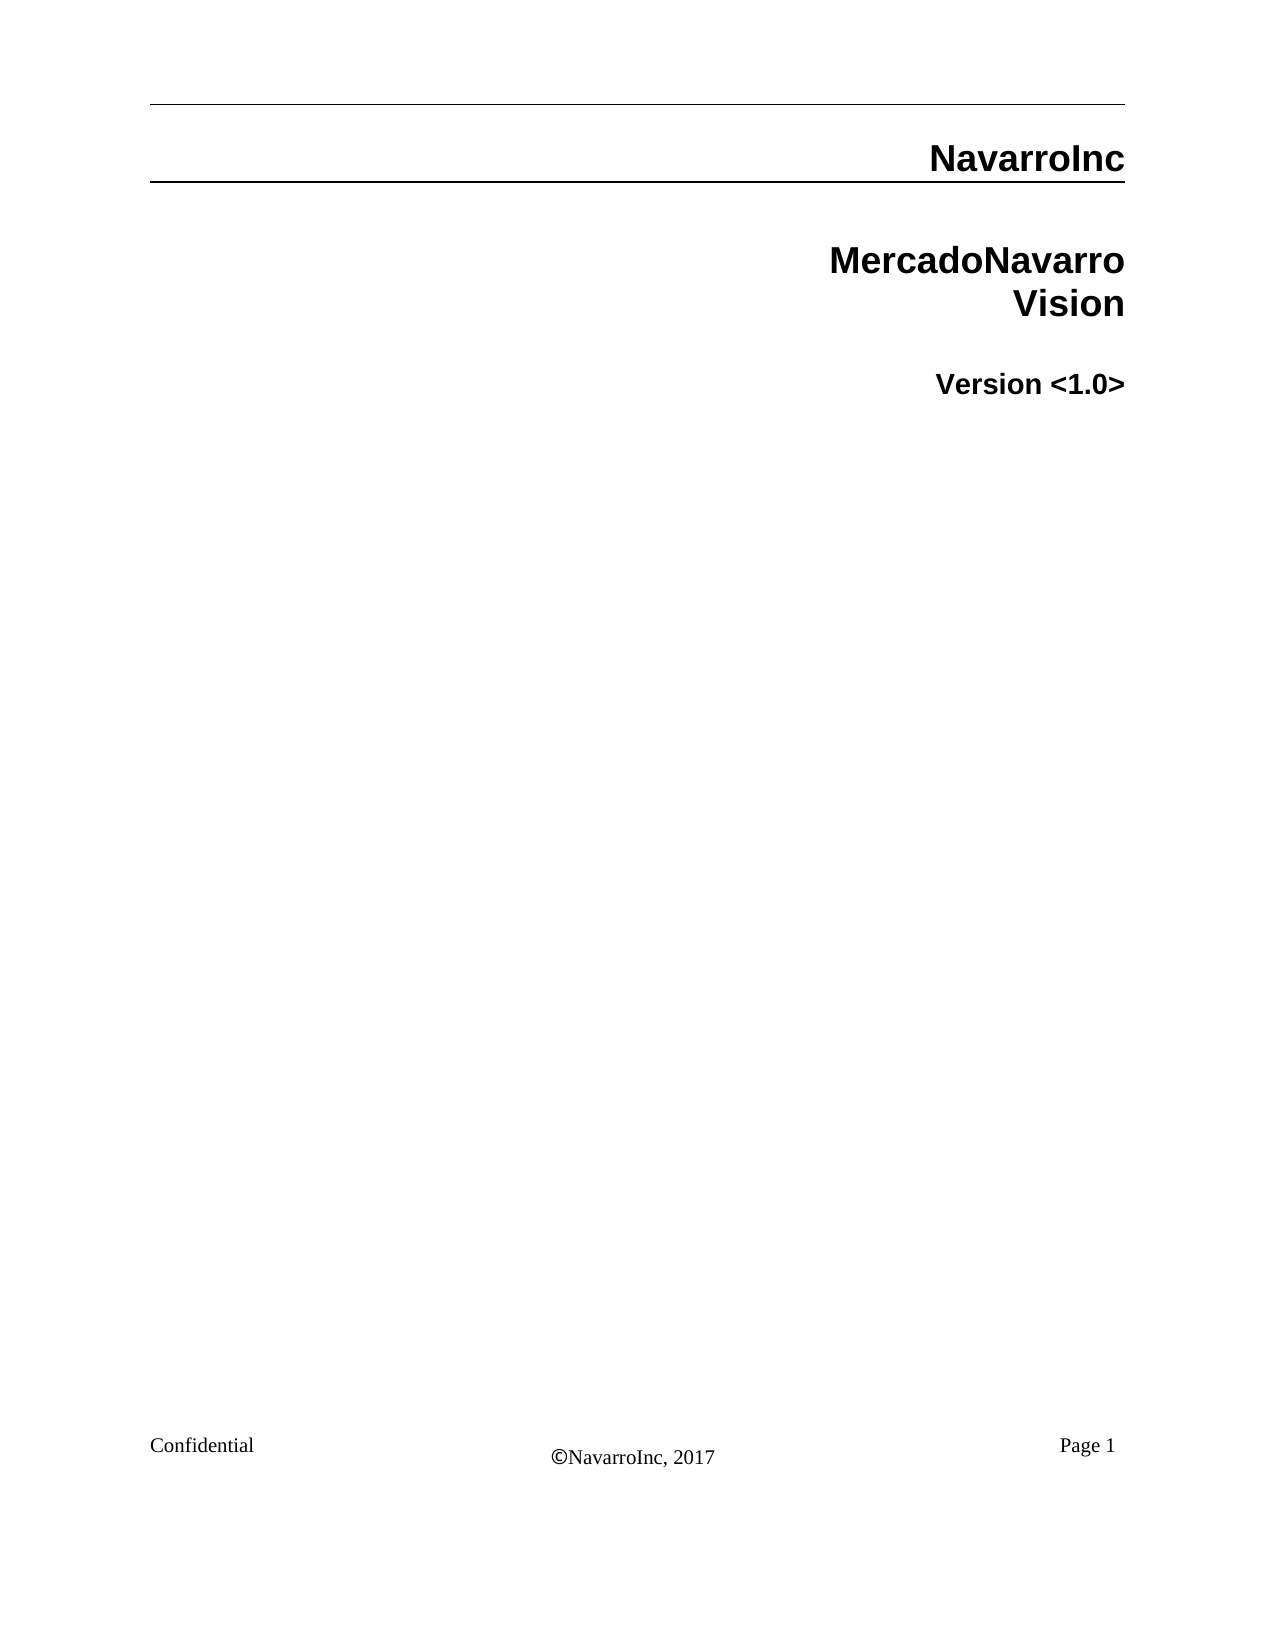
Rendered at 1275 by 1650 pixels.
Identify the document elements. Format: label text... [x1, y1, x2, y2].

title MercadoNavarro [150, 238, 1125, 281]
title Vision [150, 281, 1125, 324]
title Version <1.0> [150, 367, 1125, 401]
